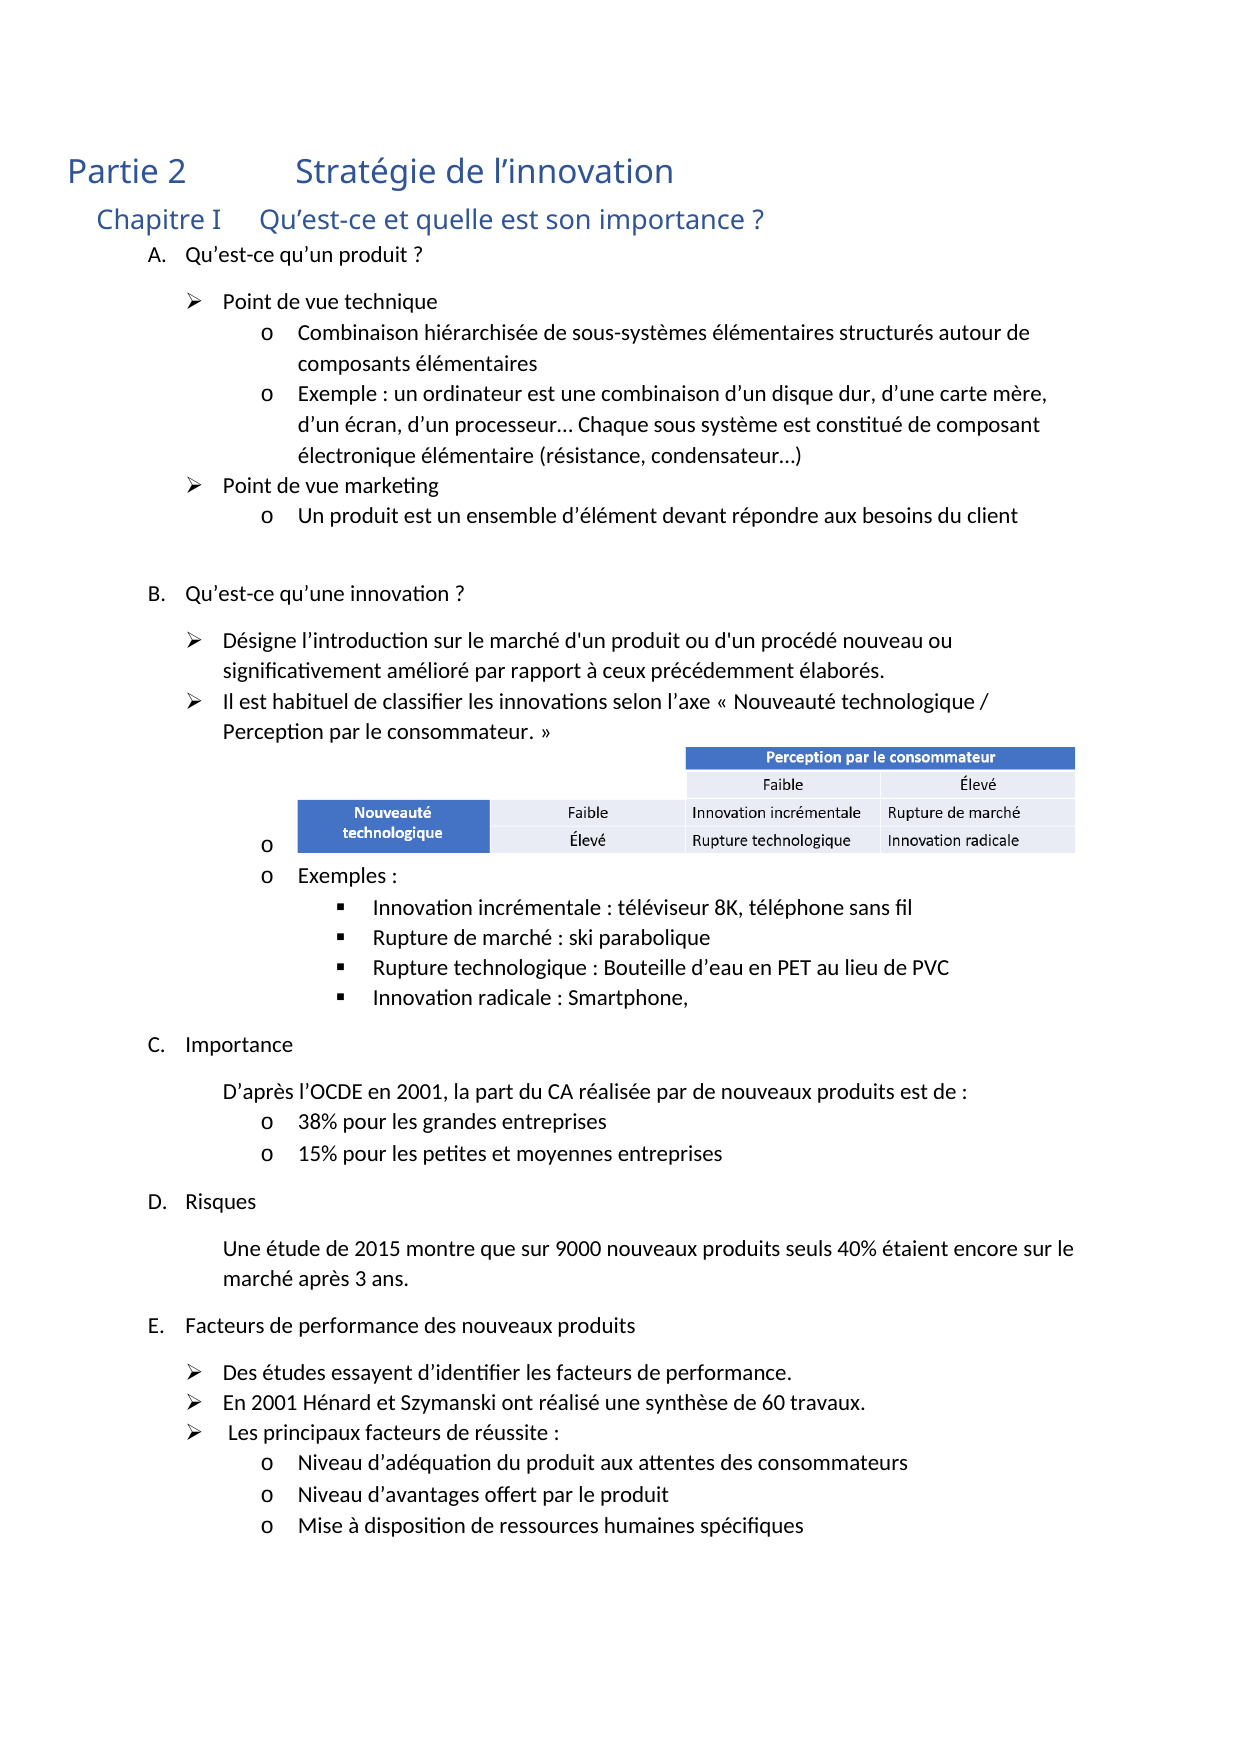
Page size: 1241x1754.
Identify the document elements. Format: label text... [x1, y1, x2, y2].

list Rupture technologique : Bouteille d’eau en PET au lieu de PVC [335, 953, 1093, 981]
list Un produit est un ensemble d’élément devant répondre aux besoins du client [260, 501, 1093, 530]
subtitle Risques [148, 1187, 1093, 1215]
list Combinaison hiérarchisée de sous-systèmes élémentaires structurés autour de composants élémentaires [260, 318, 1093, 377]
subtitle Stratégie de l’innovation [221, 148, 1093, 193]
list Les principaux facteurs de réussite : [185, 1418, 1093, 1446]
list Mise à disposition de ressources humaines spécifiques [260, 1511, 1093, 1540]
list D’après l’OCDE en 2001, la part du CA réalisée par de nouveaux produits est de : [223, 1077, 1093, 1105]
subtitle Qu’est-ce qu’une innovation ? [148, 579, 1093, 607]
list Des études essayent d’identifier les facteurs de performance. [185, 1358, 1093, 1386]
list Niveau d’avantages offert par le produit [260, 1480, 1093, 1509]
list Rupture de marché : ski parabolique [335, 923, 1093, 951]
list Niveau d’adéquation du produit aux attentes des consommateurs [260, 1448, 1093, 1477]
list Une étude de 2015 montre que sur 9000 nouveaux produits seuls 40% étaient encore sur le marché après 3 ans. [223, 1234, 1093, 1292]
subtitle Facteurs de performance des nouveaux produits [148, 1311, 1093, 1339]
list Exemples : [260, 861, 1093, 890]
list Point de vue marketing [185, 471, 1093, 499]
picture [297, 747, 1076, 853]
list Innovation incrémentale : téléviseur 8K, téléphone sans fil [335, 893, 1093, 921]
list En 2001 Hénard et Szymanski ont réalisé une synthèse de 60 travaux. [185, 1388, 1093, 1416]
list Exemple : un ordinateur est une combinaison d’un disque dur, d’une carte mère, d’un écran, d’un processeur… Chaque sous système est constitué de composant électronique élémentaire (résistance, condensateur…) [260, 379, 1093, 469]
list Il est habituel de classifier les innovations selon l’axe « Nouveauté technologique / Perception par le consommateur. » [185, 687, 1093, 745]
list Désigne l’introduction sur le marché d'un produit ou d'un procédé nouveau ou significativement amélioré par rapport à ceux précédemment élaborés. [185, 626, 1093, 684]
list 15% pour les petites et moyennes entreprises [260, 1139, 1093, 1168]
list Innovation radicale : Smartphone, [335, 983, 1093, 1011]
list Point de vue technique [185, 287, 1093, 315]
subtitle Qu’est-ce qu’un produit ? [148, 241, 1093, 268]
subtitle Qu’est-ce et quelle est son importance ? [221, 201, 1093, 238]
list 38% pour les grandes entreprises [260, 1107, 1093, 1136]
subtitle Importance [148, 1030, 1093, 1058]
